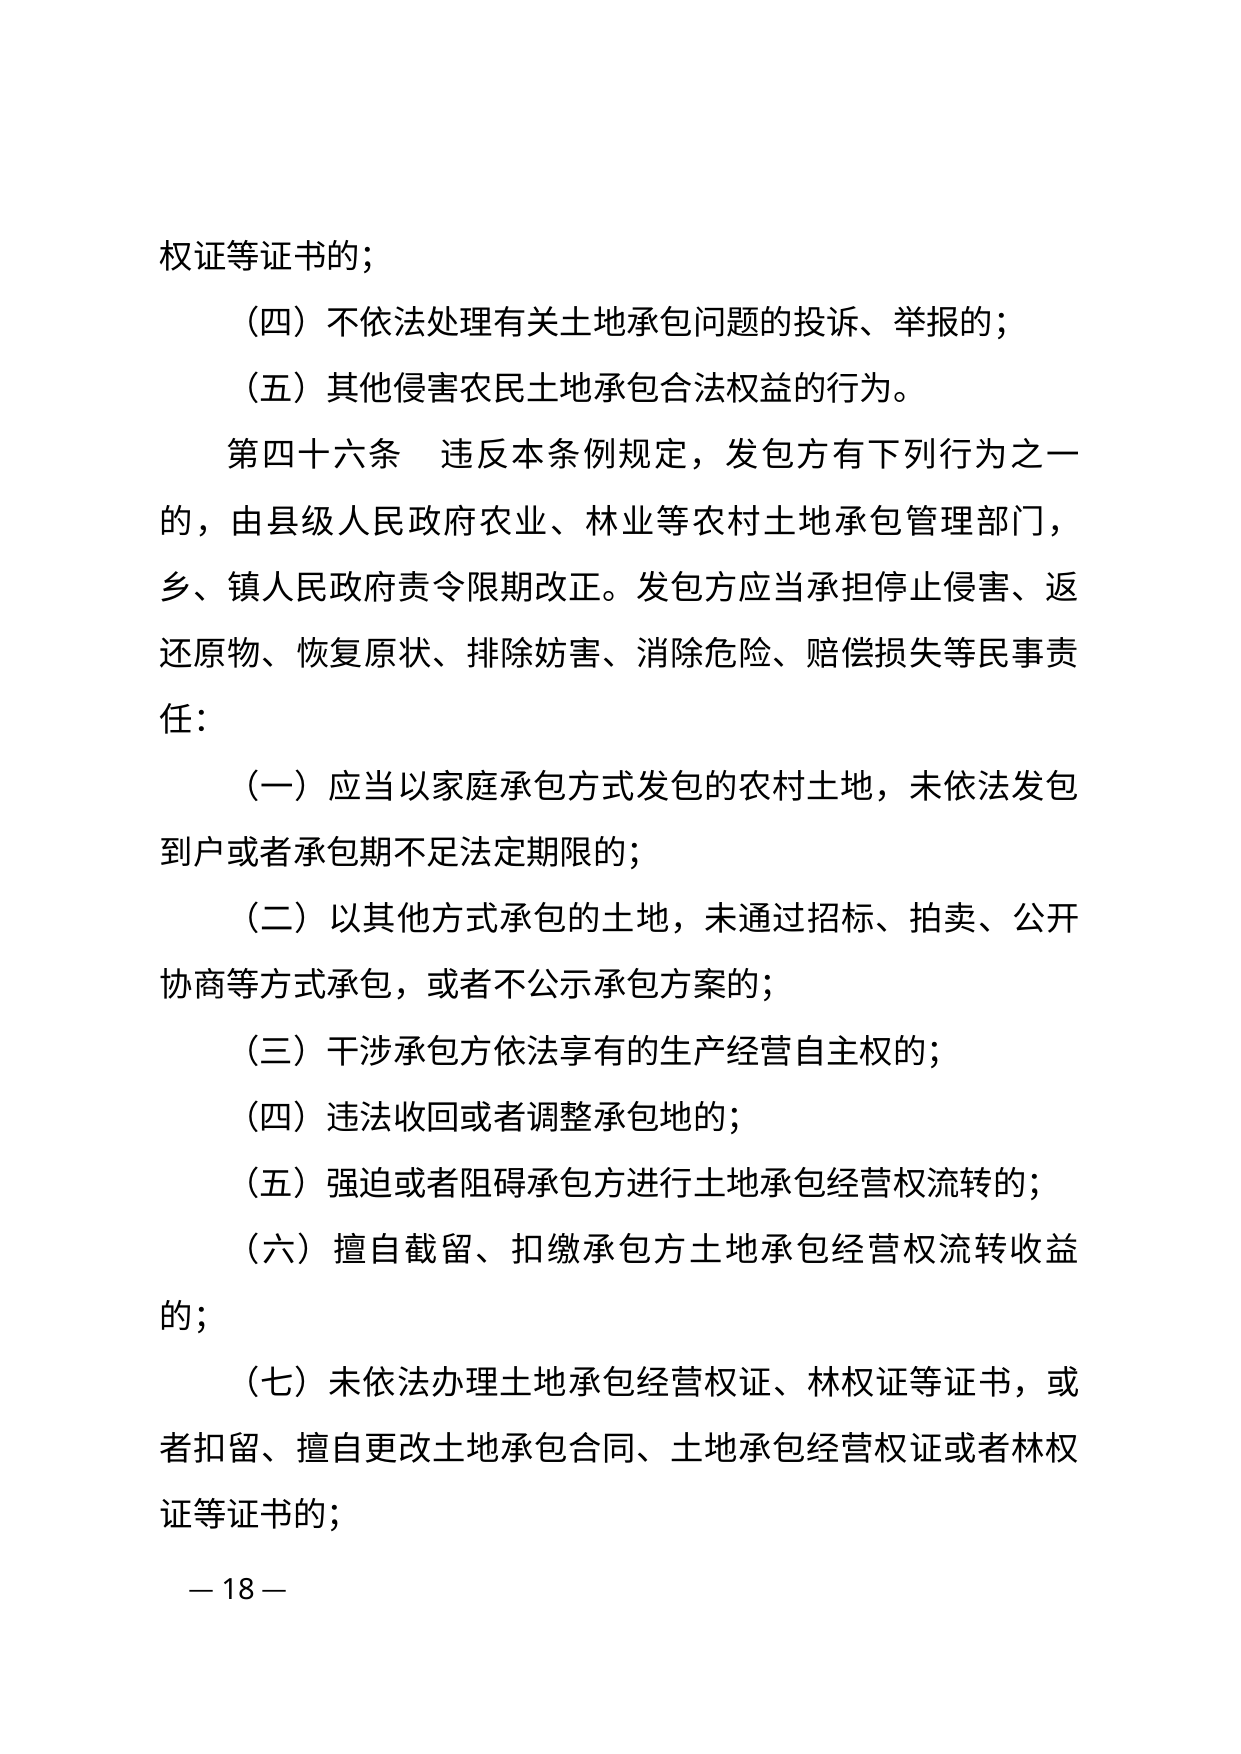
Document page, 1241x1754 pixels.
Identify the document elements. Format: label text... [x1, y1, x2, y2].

text （七）未依法办理土地承包经营权证、林权证等证书，或者扣留、擅自更改土地承包合同、土地承包经营权证或者林权证等证书的； [159, 1347, 1081, 1545]
text （三）干涉承包方依法享有的生产经营自主权的； [159, 1015, 1081, 1082]
text （二）以其他方式承包的土地，未通过招标、拍卖、公开协商等方式承包，或者不公示承包方案的； [159, 883, 1081, 1015]
text （四）违法收回或者调整承包地的； [159, 1082, 1081, 1148]
text （一）应当以家庭承包方式发包的农村土地，未依法发包到户或者承包期不足法定期限的； [159, 750, 1081, 883]
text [159, 220, 1081, 287]
text （五）其他侵害农民土地承包合法权益的行为。 [159, 353, 1081, 419]
text （四）不依法处理有关土地承包问题的投诉、举报的； [159, 287, 1081, 353]
text （六）擅自截留、扣缴承包方土地承包经营权流转收益的； [159, 1214, 1081, 1347]
text （五）强迫或者阻碍承包方进行土地承包经营权流转的； [159, 1148, 1081, 1214]
text 第四十六条 违反本条例规定，发包方有下列行为之一的，由县级人民政府农业、林业等农村土地承包管理部门，乡、镇人民政府责令限期改正。发包方应当承担停止侵害、返还原物、恢复原状、排除妨害、消除危险、赔偿损失等民事责任： [159, 419, 1081, 750]
